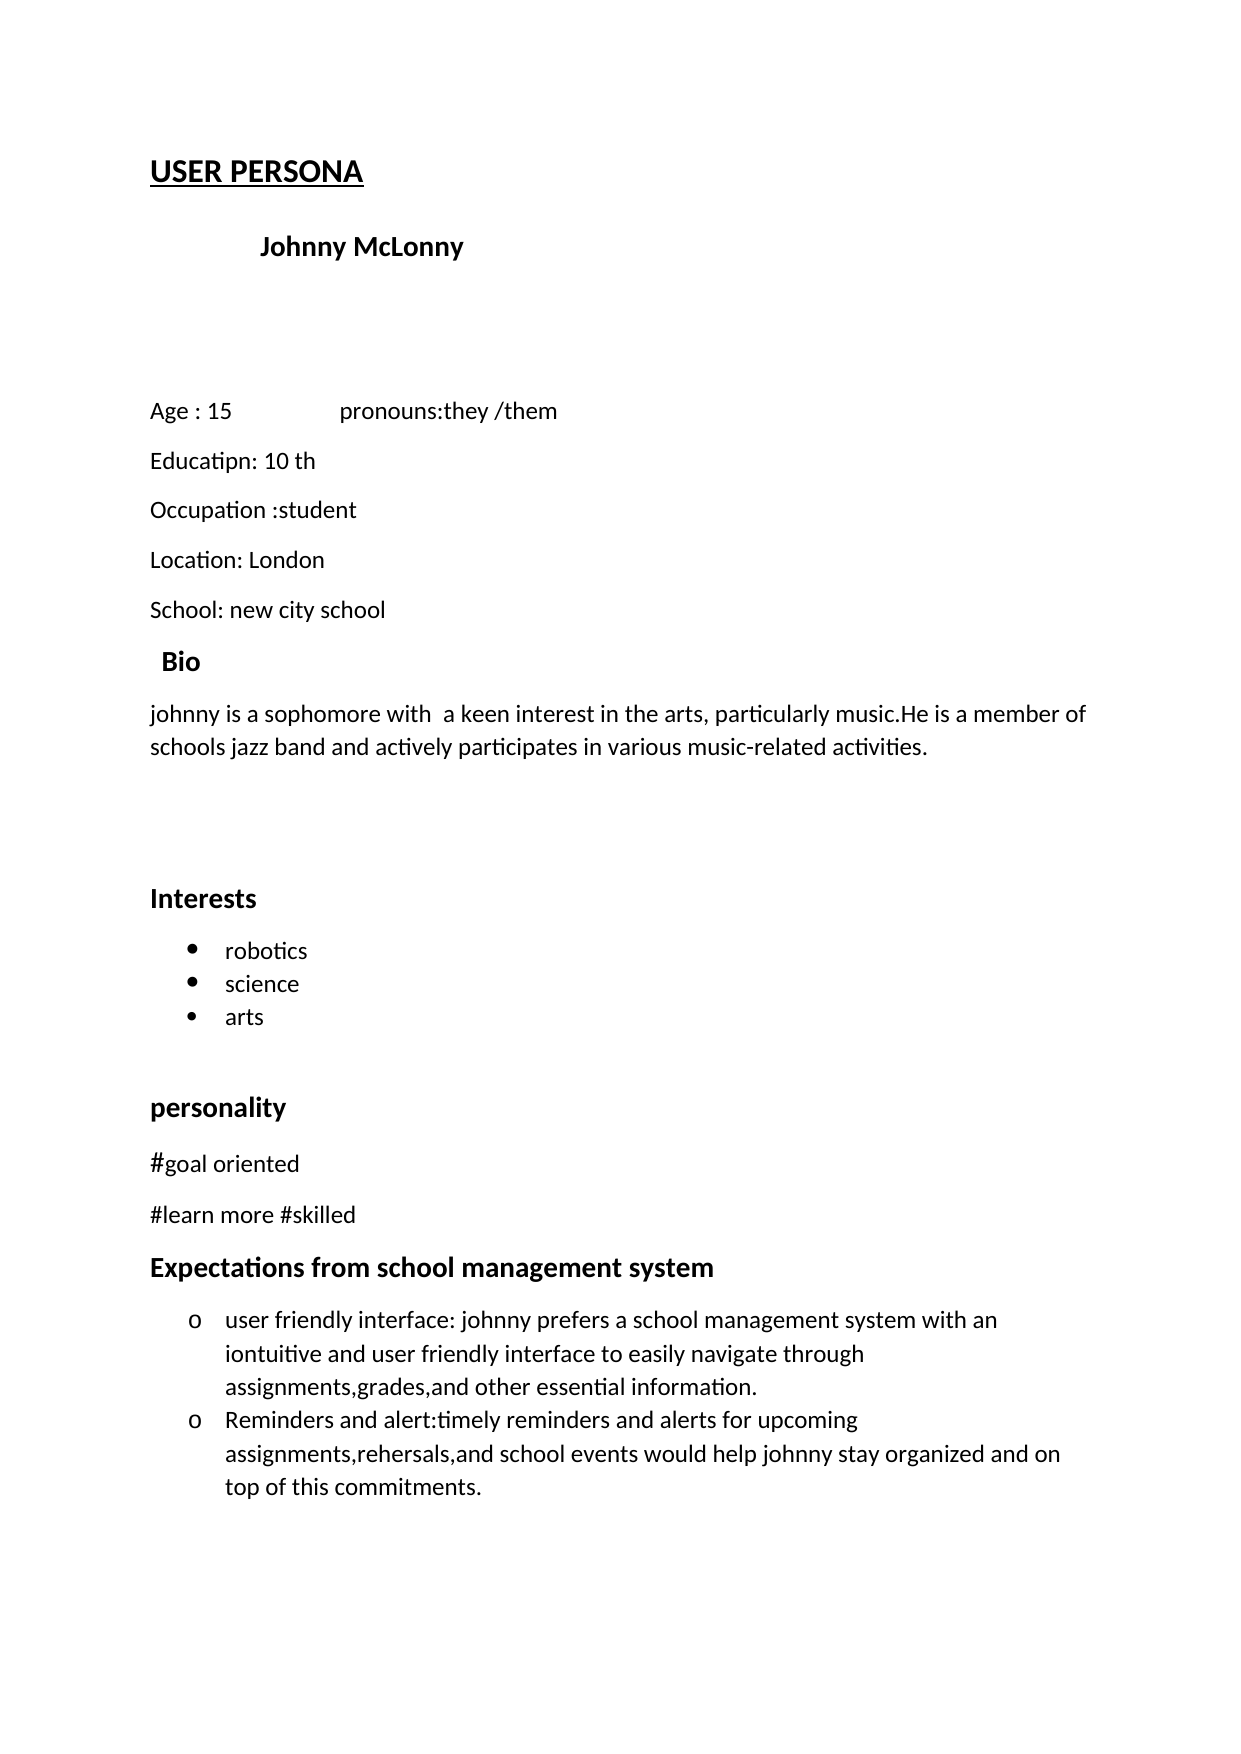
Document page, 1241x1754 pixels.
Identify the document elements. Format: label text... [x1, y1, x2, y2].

text #learn more #skilled [150, 1199, 1090, 1230]
list arts [187, 1001, 1090, 1032]
text personality [150, 1089, 1090, 1125]
text Johnny McLonny [150, 228, 1090, 263]
list user friendly interface: johnny prefers a school management system with an iontuitive and user friendly interface to easily navigate through assignments,grades,and other essential information. [187, 1304, 1090, 1402]
text #goal oriented [150, 1144, 1090, 1180]
text johnny is a sophomore with a keen interest in the arts, particularly music.He is a member of schools jazz band and actively participates in various music-related activities. [150, 698, 1090, 762]
text USER PERSONA [150, 150, 1090, 191]
list robotics [187, 935, 1090, 966]
text Location: London [150, 544, 1090, 575]
text Educatipn: 10 th [150, 445, 1090, 476]
text Occupation :student [150, 494, 1090, 525]
text Age : 15 pronouns:they /them [150, 395, 1090, 426]
text Interests [150, 880, 1090, 916]
text Expectations from school management system [150, 1249, 1090, 1285]
text School: new city school [150, 594, 1090, 624]
list science [187, 968, 1090, 999]
text Bio [150, 643, 1090, 679]
list Reminders and alert:timely reminders and alerts for upcoming assignments,rehersals,and school events would help johnny stay organized and on top of this commitments. [187, 1404, 1090, 1502]
